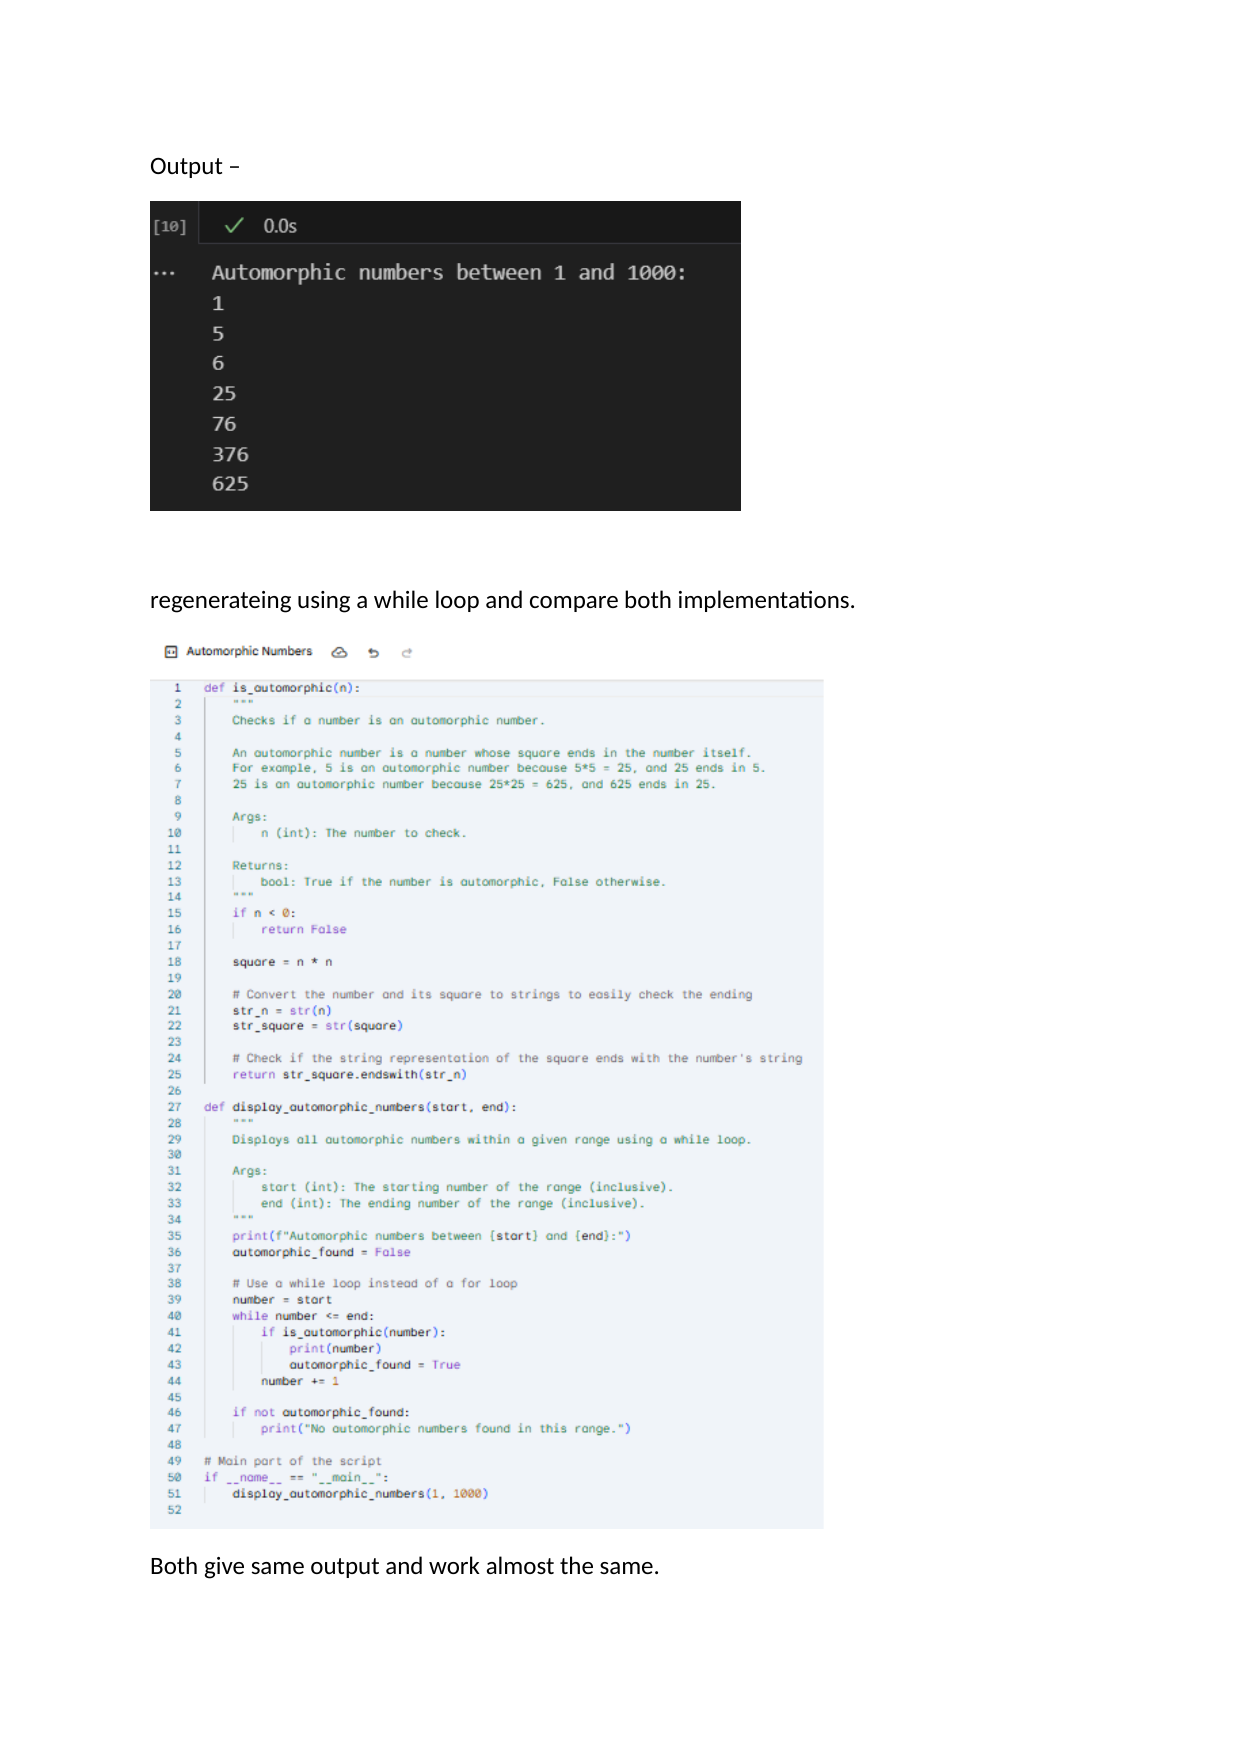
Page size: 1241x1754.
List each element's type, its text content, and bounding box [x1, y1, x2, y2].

text Output – [150, 150, 1090, 181]
picture [150, 635, 824, 1529]
text regenerateing using a while loop and compare both implementations. [150, 584, 1090, 614]
text Both give same output and work almost the same. [150, 1550, 1090, 1580]
picture [150, 201, 741, 511]
